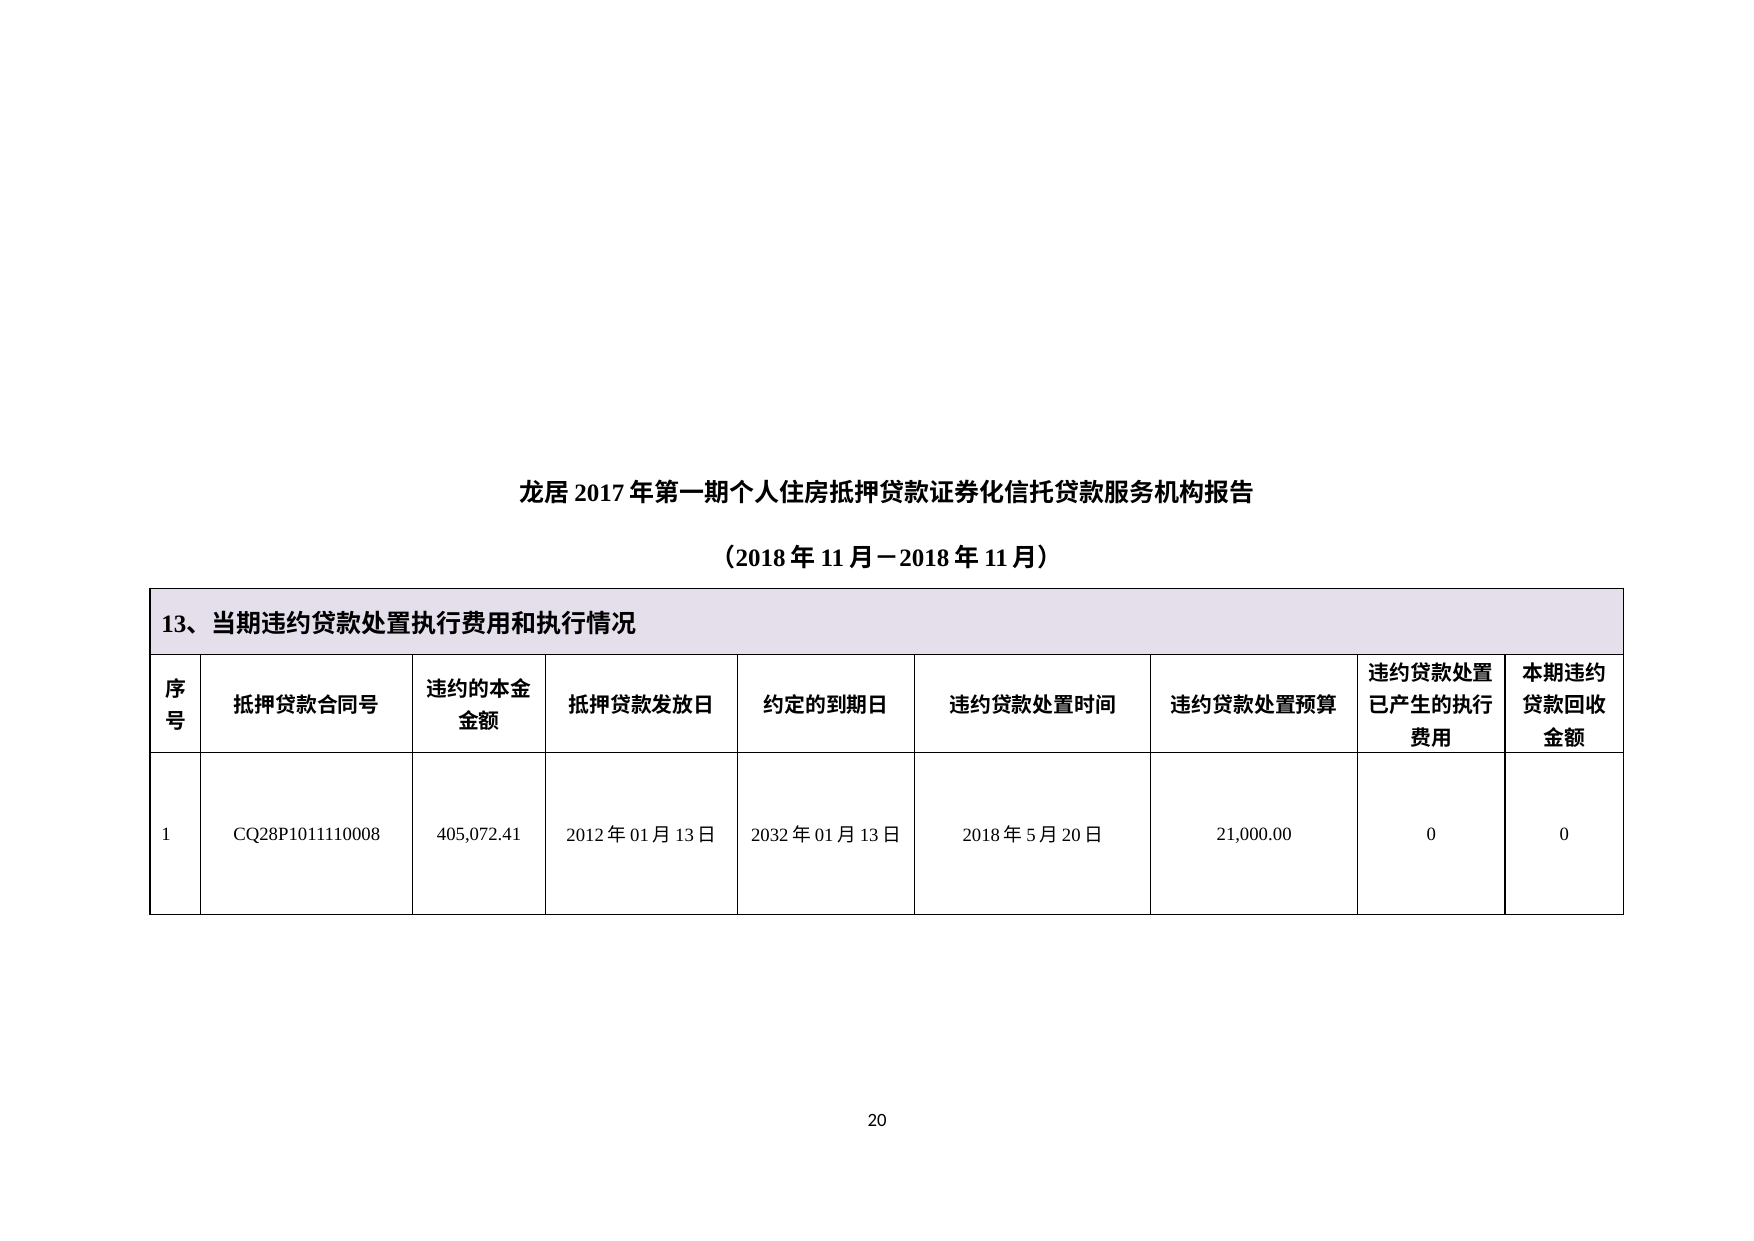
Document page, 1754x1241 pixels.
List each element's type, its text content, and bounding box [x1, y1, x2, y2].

table_cell 违约贷款处置已产生的执行费用 [1358, 655, 1504, 752]
table_cell 违约的本金金额 [413, 655, 545, 752]
table_cell CQ28P1011110008 [201, 753, 412, 914]
table_cell 2032年01月13日 [738, 753, 914, 914]
table_cell 2018年5月20日 [915, 753, 1150, 914]
table_cell 违约贷款处置预算 [1151, 655, 1357, 752]
table_cell 405,072.41 [413, 753, 545, 914]
table_cell 违约贷款处置时间 [915, 655, 1150, 752]
table_cell 抵押贷款合同号 [201, 655, 412, 752]
table_cell 抵押贷款发放日 [546, 655, 737, 752]
table_cell 13、当期违约贷款处置执行费用和执行情况 [151, 589, 1623, 654]
table_cell 0 [1358, 753, 1504, 914]
table_cell 0 [1506, 753, 1623, 914]
table_cell 本期违约贷款回收金额 [1506, 655, 1623, 752]
table_cell 约定的到期日 [738, 655, 914, 752]
table_cell 21,000.00 [1151, 753, 1357, 914]
table_cell （2018年11月－2018年11月） [150, 523, 1623, 588]
table_cell 2012年01月13日 [546, 753, 737, 914]
table_cell 1 [151, 753, 200, 914]
table_cell 序号 [151, 655, 200, 752]
table_header 龙居2017年第一期个人住房抵押贷款证券化信托贷款服务机构报告 [150, 425, 1623, 523]
